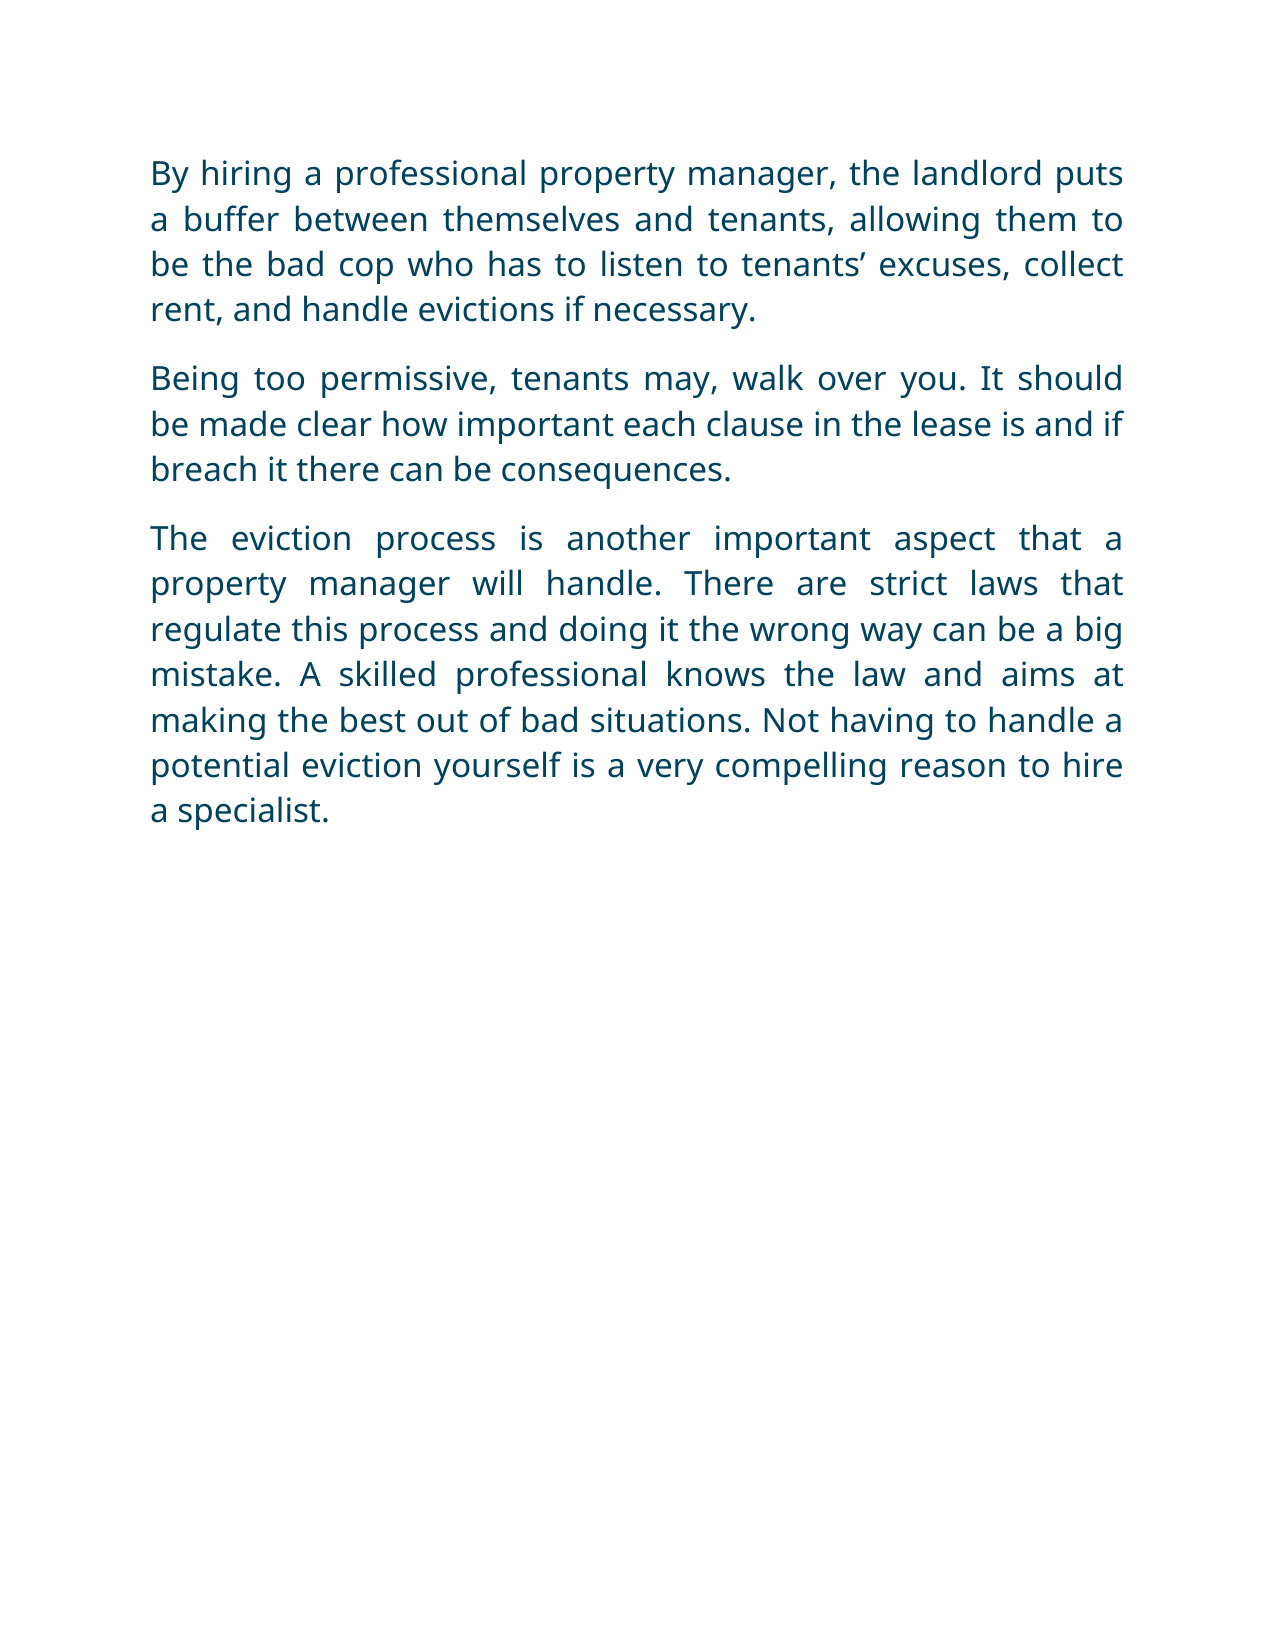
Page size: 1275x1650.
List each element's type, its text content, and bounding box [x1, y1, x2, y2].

text By hiring a professional property manager, the landlord puts a buffer between themselves and tenants, allowing them to be the bad cop who has to listen to tenants’ excuses, collect rent, and handle evictions if necessary. [150, 150, 1125, 332]
text The eviction process is another important aspect that a property manager will handle. There are strict laws that regulate this process and doing it the wrong way can be a big mistake. A skilled professional knows the law and aims at making the best out of bad situations. Not having to handle a potential eviction yourself is a very compelling reason to hire a specialist. [150, 515, 1125, 833]
text Being too permissive, tenants may, walk over you. It should be made clear how important each clause in the lease is and if breach it there can be consequences. [150, 355, 1125, 491]
